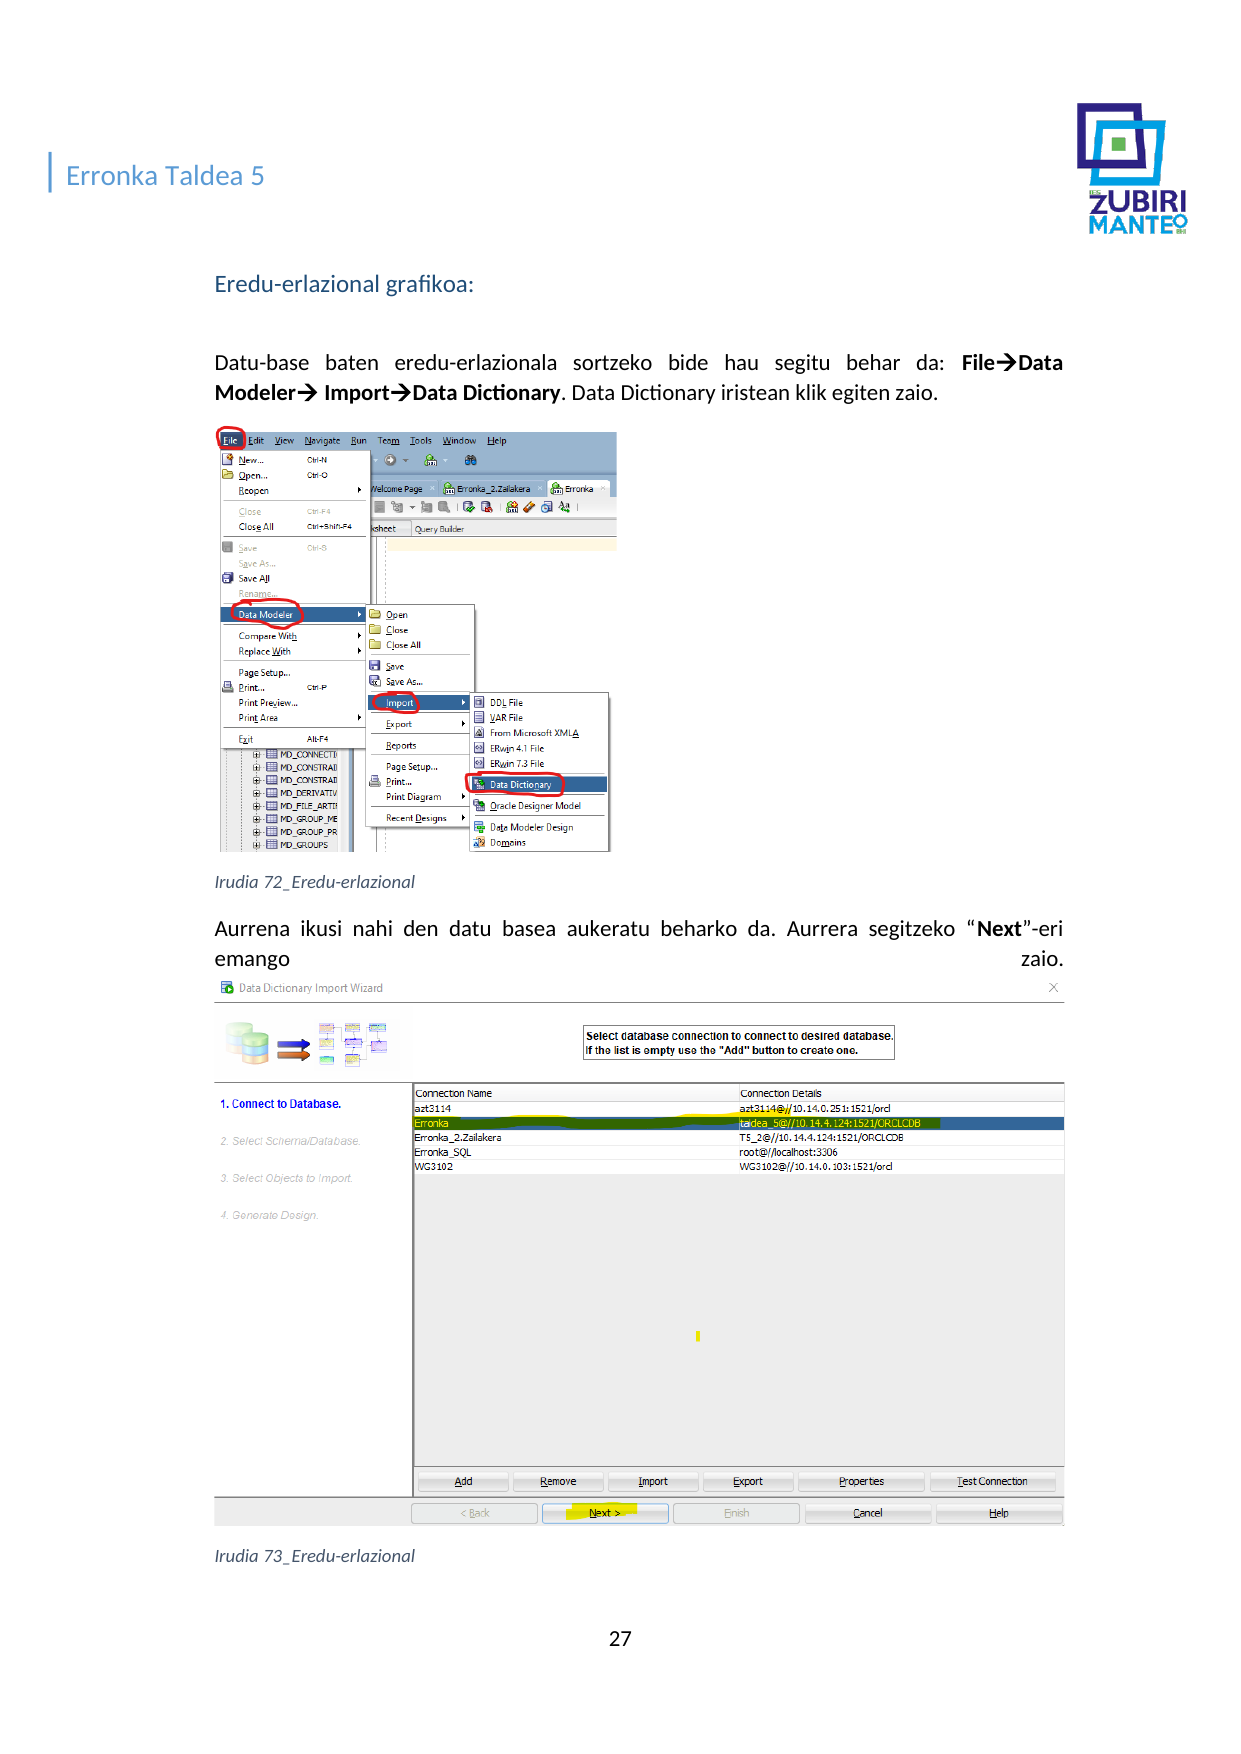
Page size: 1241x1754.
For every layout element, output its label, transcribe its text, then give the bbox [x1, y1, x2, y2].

picture [214, 425, 617, 852]
text Aurrena ikusi nahi den datu basea aukeratu beharko da. Aurrera segitzeko “Next”-eri emango zaio. [214, 914, 1063, 974]
picture [214, 974, 1065, 1526]
text Datu-base baten eredu-erlazionala sortzeko bide hau segitu behar da: FileData Modeler ImportData Dictionary. Data Dictionary iristean klik egiten zaio. [214, 348, 1063, 406]
text Irudia 73_Eredu-erlazional [214, 1544, 1063, 1567]
text Irudia 72_Eredu-erlazional [214, 871, 1063, 893]
subtitle Eredu-erlazional grafikoa: [214, 268, 1063, 299]
picture [1065, 101, 1200, 237]
